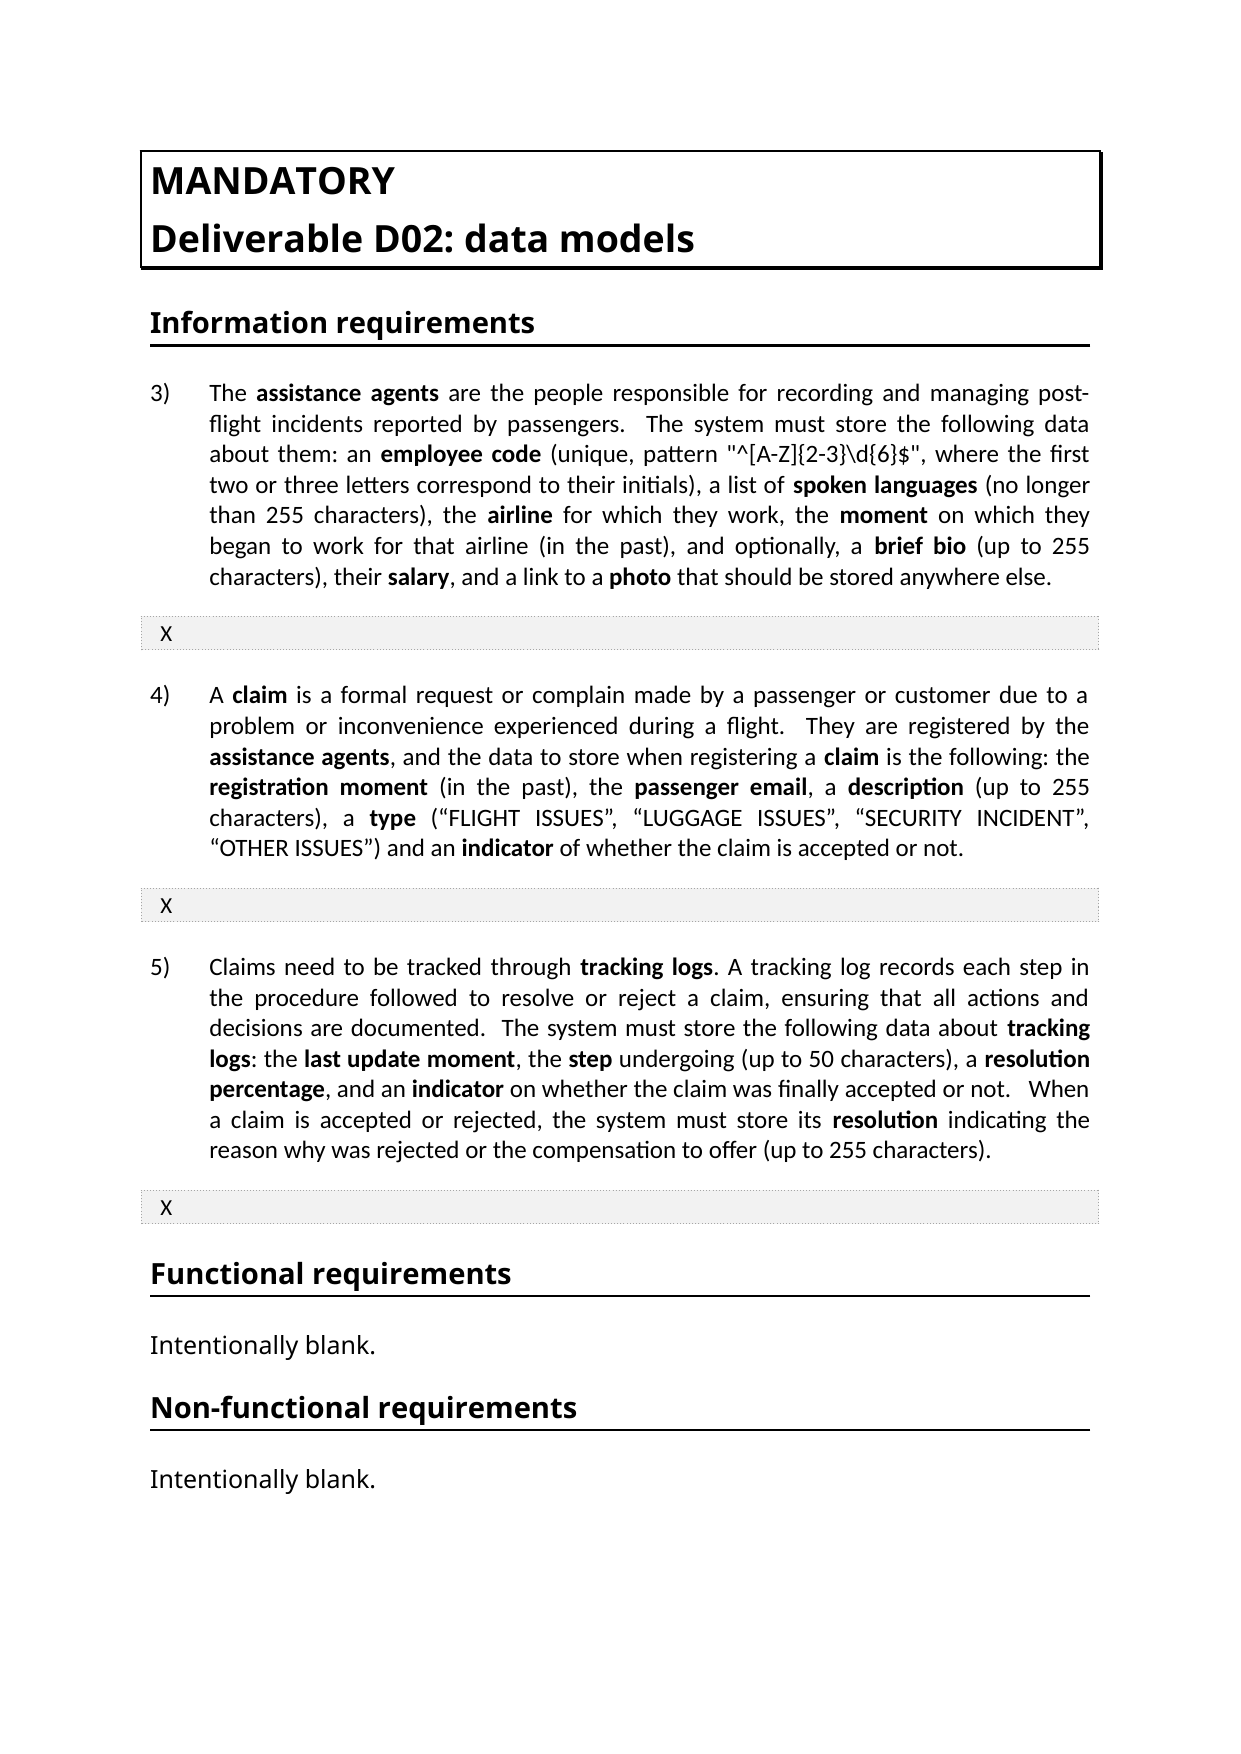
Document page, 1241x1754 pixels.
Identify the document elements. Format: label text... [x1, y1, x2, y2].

list The assistance agents are the people responsible for recording and managing post-flight incidents reported by passengers. The system must store the following data about them: an employee code (unique, pattern "^[A-Z]{2-3}\d{6}$", where the first two or three letters correspond to their initials), a list of spoken languages (no longer than 255 characters), the airline for which they work, the moment on which they began to work for that airline (in the past), and optionally, a brief bio (up to 255 characters), their salary, and a link to a photo that should be stored anywhere else. [150, 377, 1090, 591]
text Intentionally blank. [150, 1328, 1090, 1362]
list A claim is a formal request or complain made by a passenger or customer due to a problem or inconvenience experienced during a flight. They are registered by the assistance agents, and the data to store when registering a claim is the following: the registration moment (in the past), the passenger email, a description (up to 255 characters), a type (“FLIGHT ISSUES”, “LUGGAGE ISSUES”, “SECURITY INCIDENT”, “OTHER ISSUES”) and an indicator of whether the claim is accepted or not. [150, 679, 1090, 863]
list Claims need to be tracked through tracking logs. A tracking log records each step in the procedure followed to resolve or reject a claim, ensuring that all actions and decisions are documented. The system must store the following data about tracking logs: the last update moment, the step undergoing (up to 50 characters), a resolution percentage, and an indicator on whether the claim was finally accepted or not. When a claim is accepted or rejected, the system must store its resolution indicating the reason why was rejected or the compensation to offer (up to 255 characters). [150, 951, 1090, 1165]
subtitle Non-functional requirements [150, 1387, 1090, 1429]
text Intentionally blank. [150, 1462, 1090, 1496]
subtitle MANDATORY Deliverable D02: data models [142, 152, 1099, 266]
subtitle Information requirements [150, 303, 1090, 344]
subtitle Functional requirements [150, 1253, 1090, 1295]
